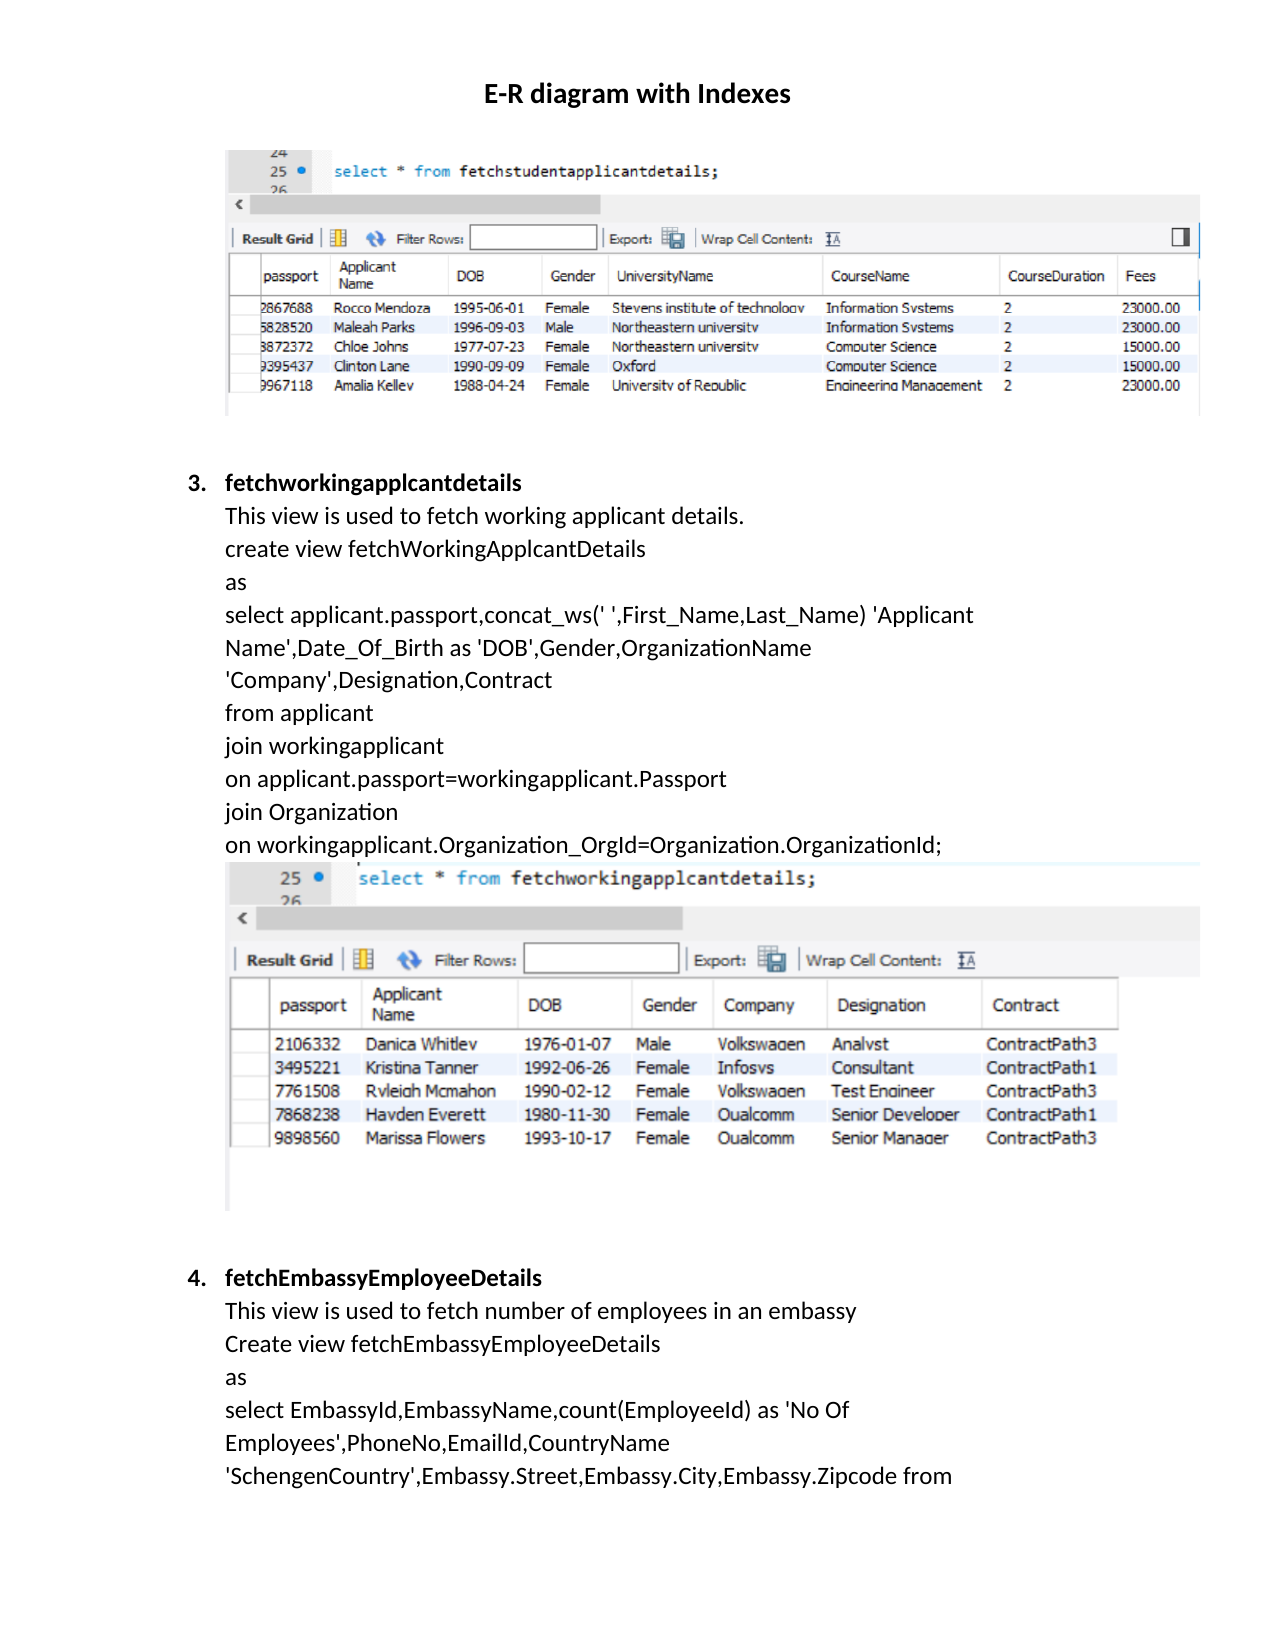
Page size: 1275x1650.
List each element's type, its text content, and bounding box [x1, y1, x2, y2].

list Create view fetchEmbassyEmployeeDetails [225, 1328, 1125, 1359]
picture [225, 862, 1200, 1211]
list on applicant.passport=workingapplicant.Passport [225, 763, 1125, 794]
picture [225, 150, 1200, 416]
list as [225, 566, 1125, 596]
list fetchworkingapplcantdetails [187, 467, 1125, 498]
list This view is used to fetch working applicant details. [225, 500, 1125, 531]
list from applicant [225, 698, 1125, 728]
list select EmbassyId,EmbassyName,count(EmployeeId) as 'No Of Employees',PhoneNo,EmailId,CountryName 'SchengenCountry',Embassy.Street,Embassy.City,Embassy.Zipcode from [225, 1394, 1125, 1490]
list as [225, 1361, 1125, 1392]
list select applicant.passport,concat_ws(' ',First_Name,Last_Name) 'Applicant Name',Date_Of_Birth as 'DOB',Gender,OrganizationName 'Company',Designation,Contract [225, 599, 1125, 695]
list join Organization [225, 796, 1125, 827]
list fetchEmbassyEmployeeDetails [187, 1262, 1125, 1293]
list on workingapplicant.Organization_OrgId=Organization.OrganizationId; [225, 829, 1125, 860]
list This view is used to fetch number of employees in an embassy [225, 1295, 1125, 1326]
list create view fetchWorkingApplcantDetails [225, 533, 1125, 563]
list join workingapplicant [225, 731, 1125, 761]
